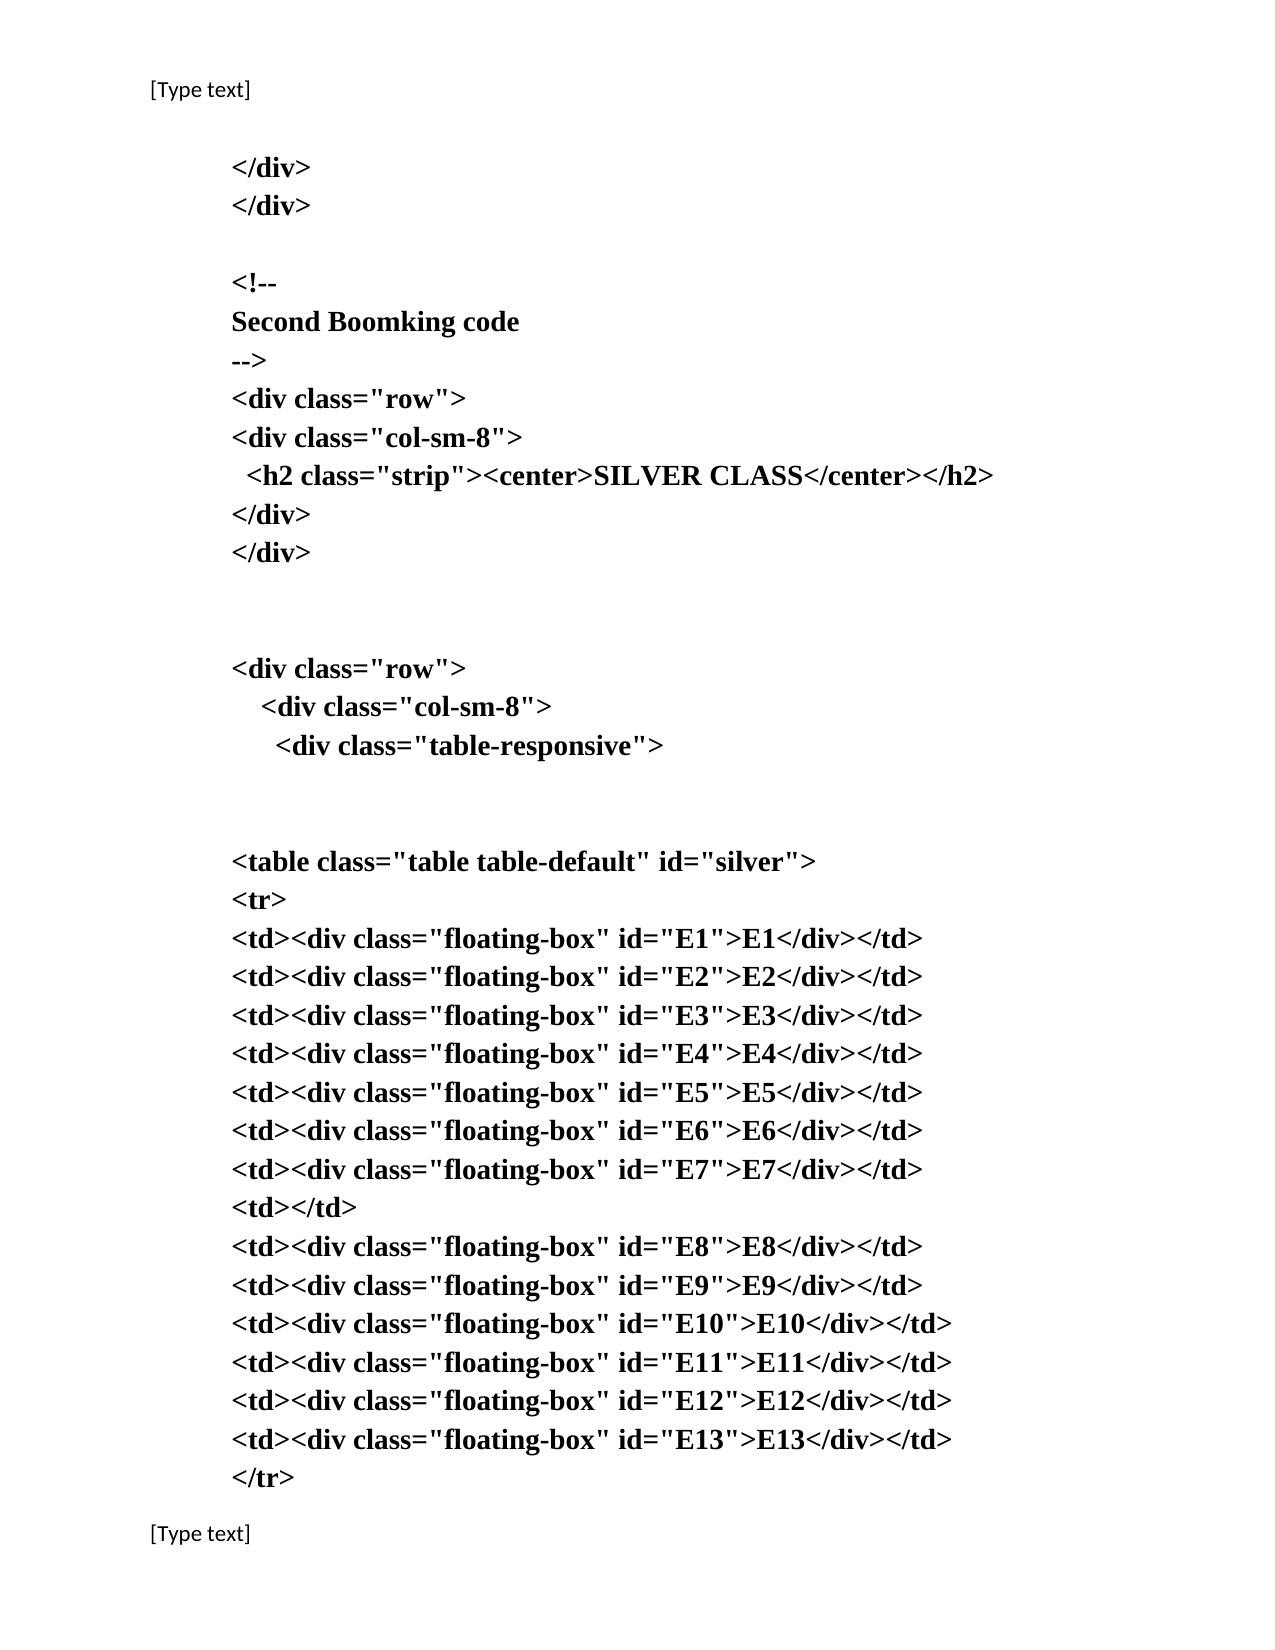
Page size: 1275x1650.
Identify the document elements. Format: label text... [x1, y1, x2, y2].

list <td><div class="floating-box" id="E5">E5</div></td> [231, 1075, 1125, 1108]
list <td><div class="floating-box" id="E4">E4</div></td> [231, 1036, 1125, 1070]
list <td><div class="floating-box" id="E2">E2</div></td> [231, 959, 1125, 993]
list <!-- [231, 266, 1125, 299]
list <h2 class="strip"><center>SILVER CLASS</center></h2> [231, 458, 1125, 492]
list <td><div class="floating-box" id="E13">E13</div></td> [231, 1422, 1125, 1455]
list <td><div class="floating-box" id="E8">E8</div></td> [231, 1229, 1125, 1263]
list <div class="table-responsive"> [231, 728, 1125, 762]
list --> [231, 343, 1125, 376]
list <td><div class="floating-box" id="E3">E3</div></td> [231, 998, 1125, 1031]
list <div class="row"> [231, 381, 1125, 415]
list <td><div class="floating-box" id="E7">E7</div></td> [231, 1152, 1125, 1186]
list <td><div class="floating-box" id="E6">E6</div></td> [231, 1113, 1125, 1147]
list </div> [231, 150, 1125, 183]
list <td><div class="floating-box" id="E9">E9</div></td> [231, 1268, 1125, 1301]
list <div class="col-sm-8"> [231, 420, 1125, 453]
list </div> [231, 535, 1125, 569]
list <tr> [231, 882, 1125, 916]
list <td><div class="floating-box" id="E10">E10</div></td> [231, 1306, 1125, 1340]
list <div class="col-sm-8"> [231, 689, 1125, 723]
list Second Boomking code [231, 304, 1125, 338]
list </div> [231, 188, 1125, 222]
list <td><div class="floating-box" id="E11">E11</div></td> [231, 1345, 1125, 1378]
list <div class="row"> [231, 651, 1125, 684]
list </div> [231, 497, 1125, 530]
list <td><div class="floating-box" id="E12">E12</div></td> [231, 1383, 1125, 1417]
list <td><div class="floating-box" id="E1">E1</div></td> [231, 921, 1125, 954]
list <td></td> [231, 1191, 1125, 1224]
list </tr> [231, 1460, 1125, 1494]
list <table class="table table-default" id="silver"> [231, 844, 1125, 877]
